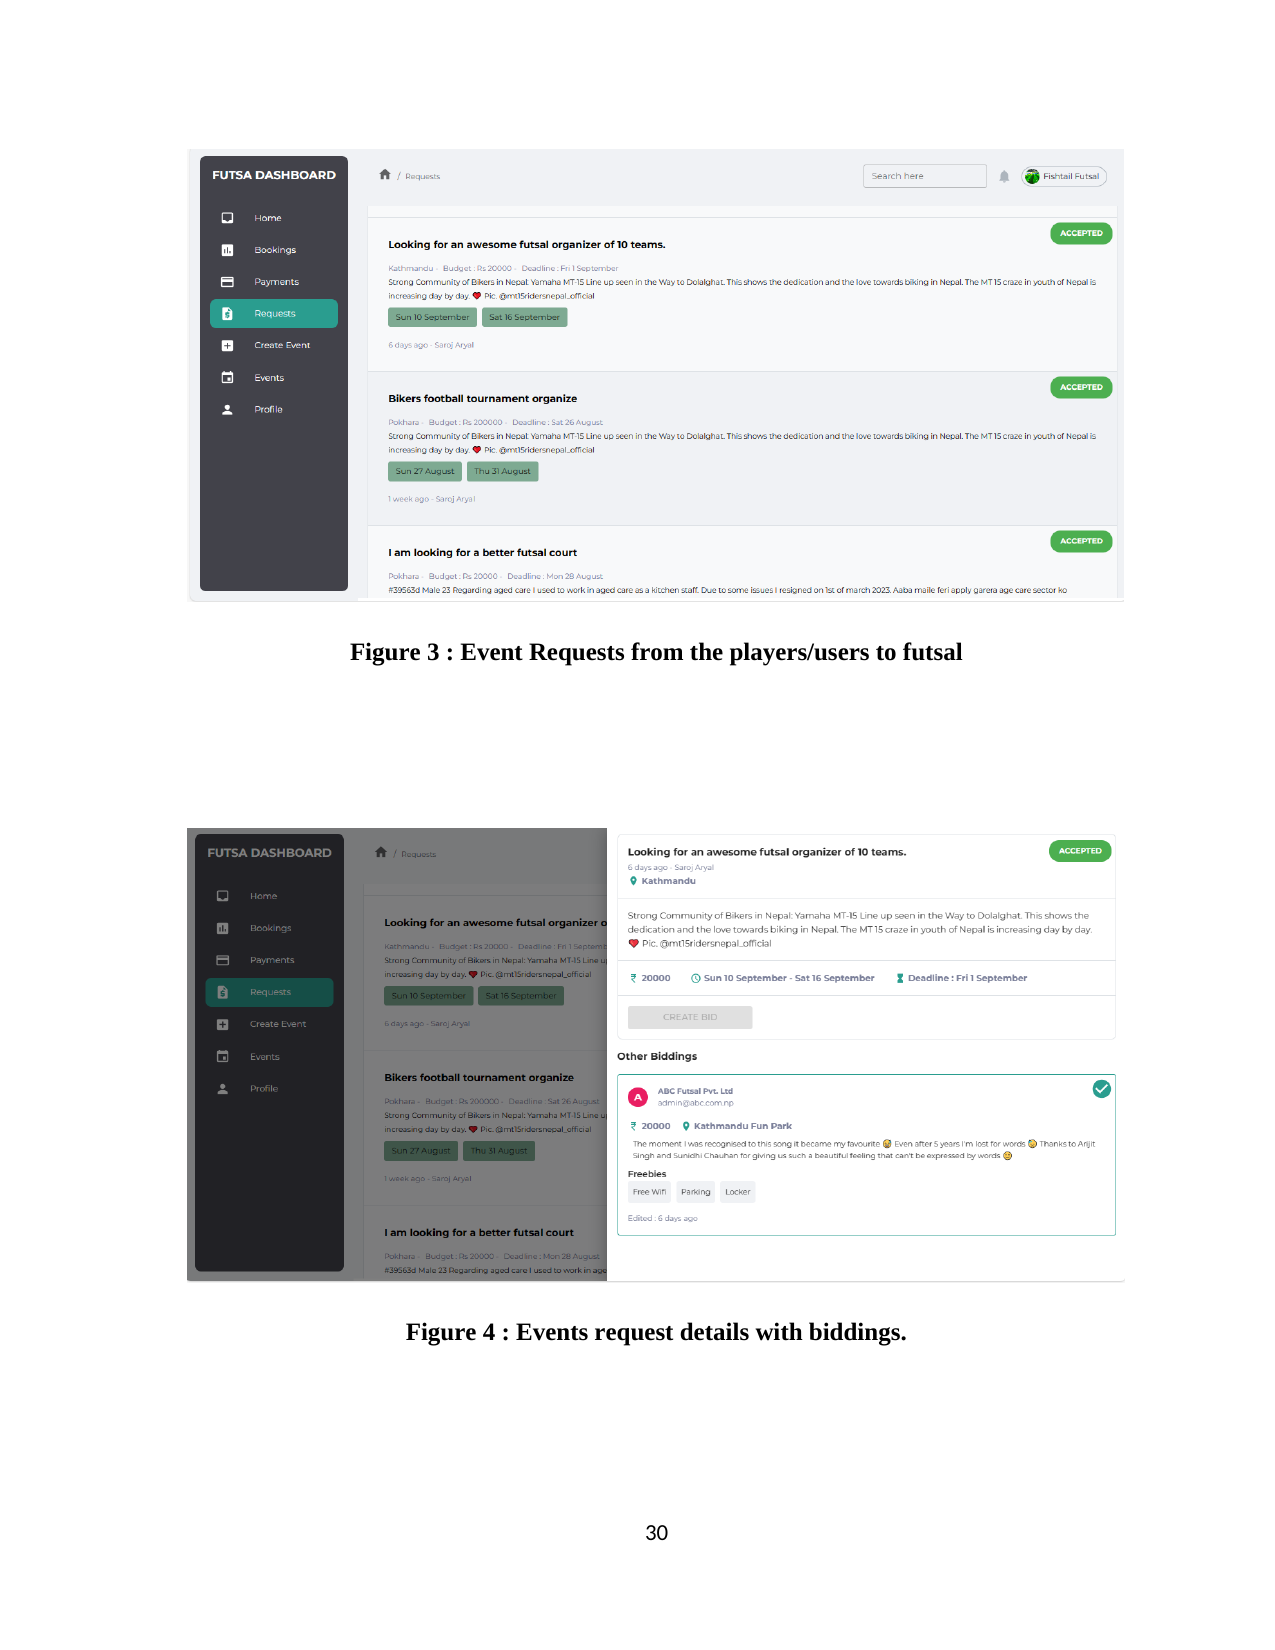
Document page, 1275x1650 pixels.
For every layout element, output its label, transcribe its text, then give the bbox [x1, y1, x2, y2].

text Figure 3 : Event Requests from the players/users to futsal [187, 637, 1125, 666]
picture [187, 149, 1124, 602]
picture [187, 828, 1125, 1283]
text Figure 4 : Events request details with biddings. [187, 1317, 1125, 1346]
